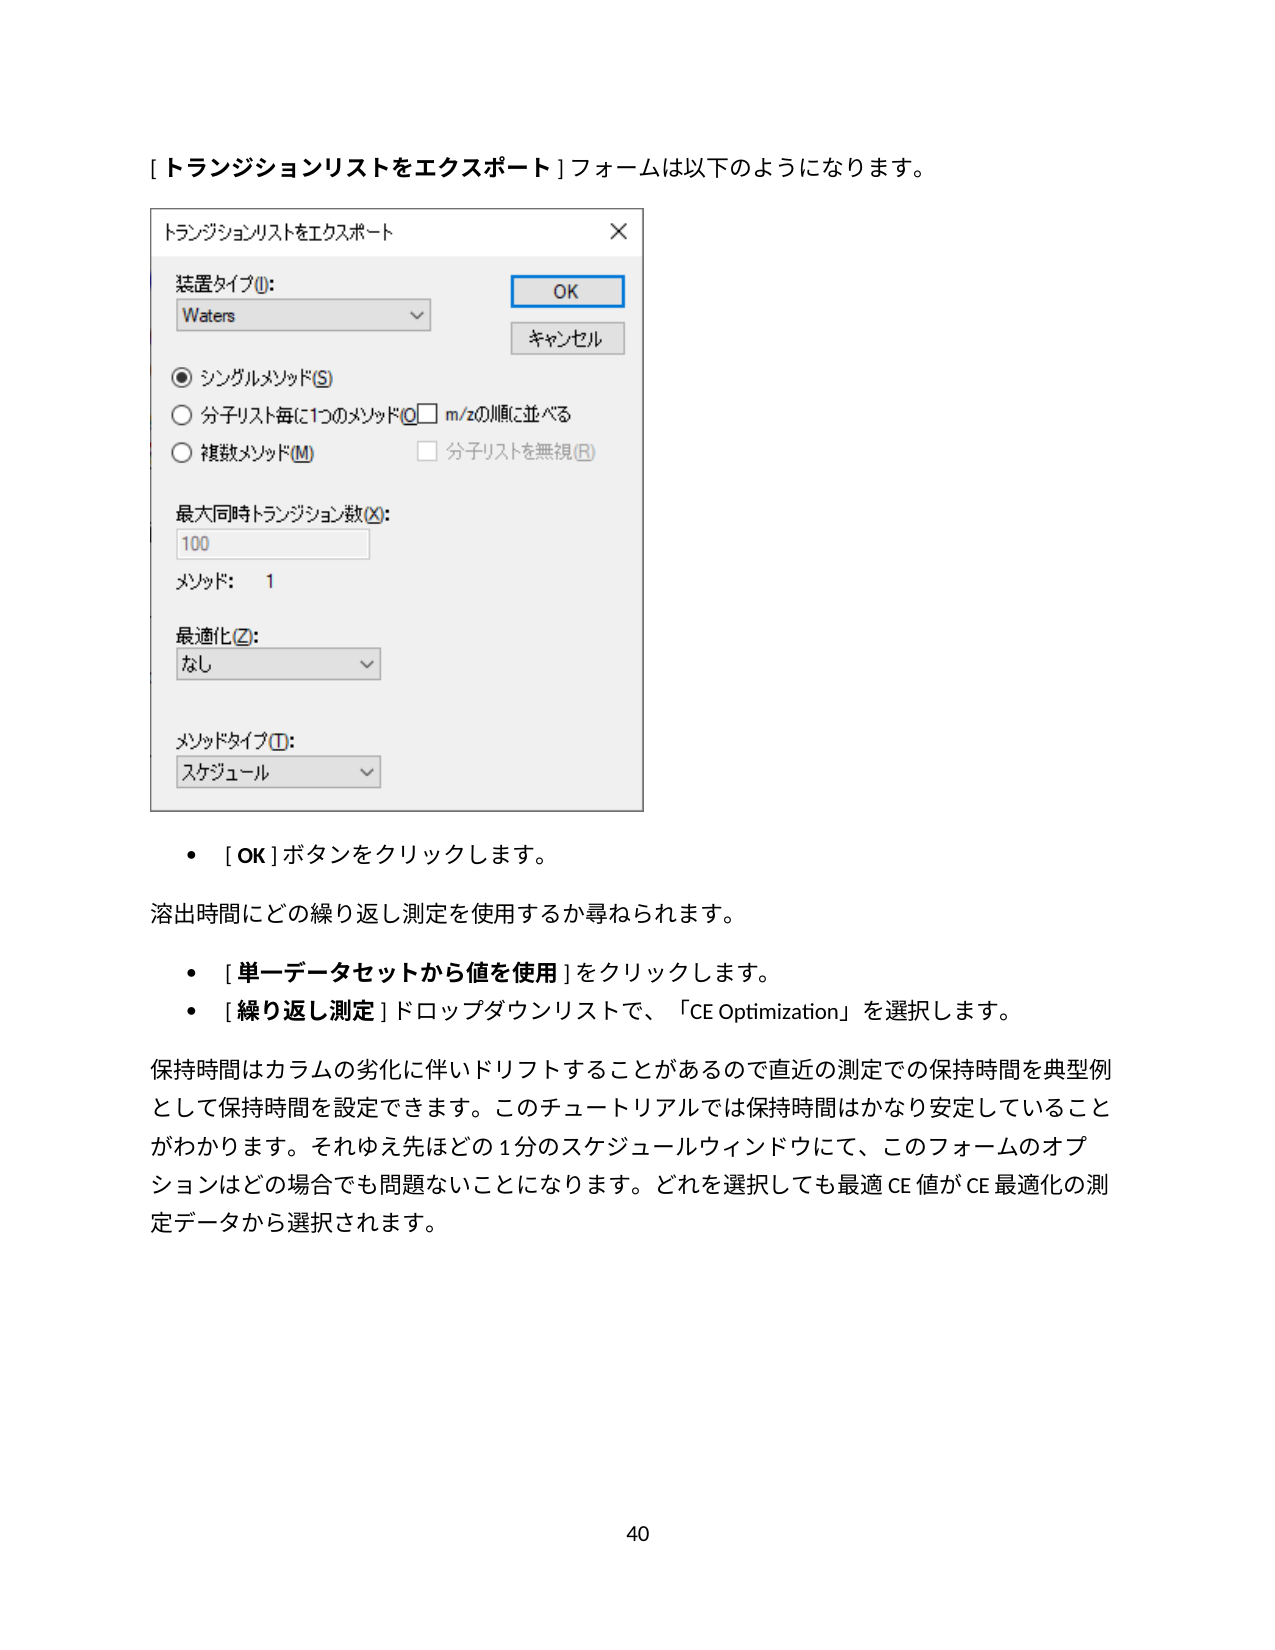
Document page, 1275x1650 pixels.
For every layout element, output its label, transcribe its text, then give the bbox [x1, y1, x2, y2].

list [ OK ] ボタンをクリックします。 [187, 837, 1125, 870]
text 保持時間はカラムの劣化に伴いドリフトすることがあるので直近の測定での保持時間を典型例として保持時間を設定できます。このチュートリアルでは保持時間はかなり安定していることがわかります。それゆえ先ほどの1分のスケジュールウィンドウにて、このフォームのオプションはどの場合でも問題ないことになります。どれを選択しても最適CE値がCE最適化の測定データから選択されます。 [150, 1052, 1125, 1238]
text 溶出時間にどの繰り返し測定を使用するか尋ねられます。 [150, 896, 1125, 929]
picture [150, 208, 644, 812]
list [ 単一データセットから値を使用 ] をクリックします。 [187, 955, 1125, 988]
text [ トランジションリストをエクスポート ] フォームは以下のようになります。 [150, 150, 1125, 183]
list [ 繰り返し測定 ] ドロップダウンリストで、「CE Optimization」を選択します。 [187, 993, 1125, 1026]
